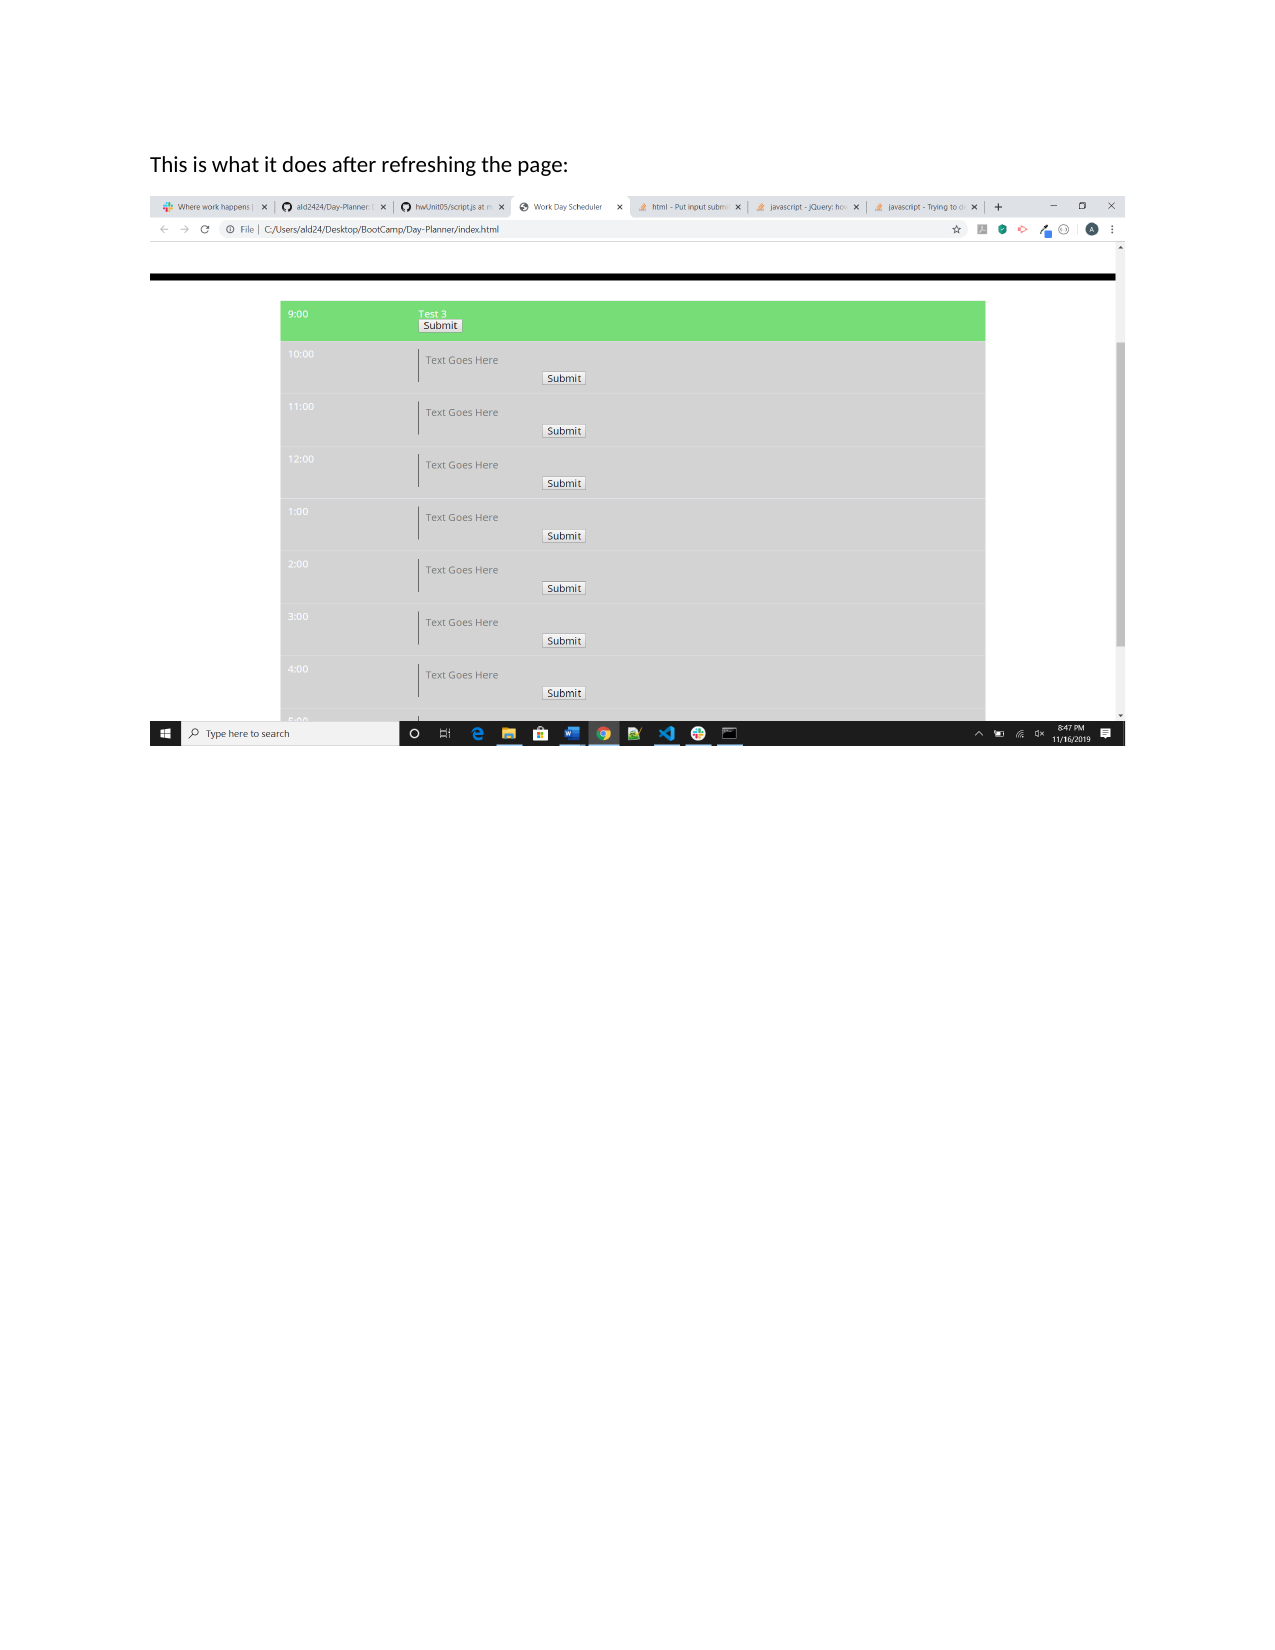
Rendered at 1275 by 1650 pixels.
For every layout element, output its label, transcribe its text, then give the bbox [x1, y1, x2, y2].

text This is what it does after refreshing the page: [150, 150, 1125, 178]
picture [150, 196, 1125, 746]
